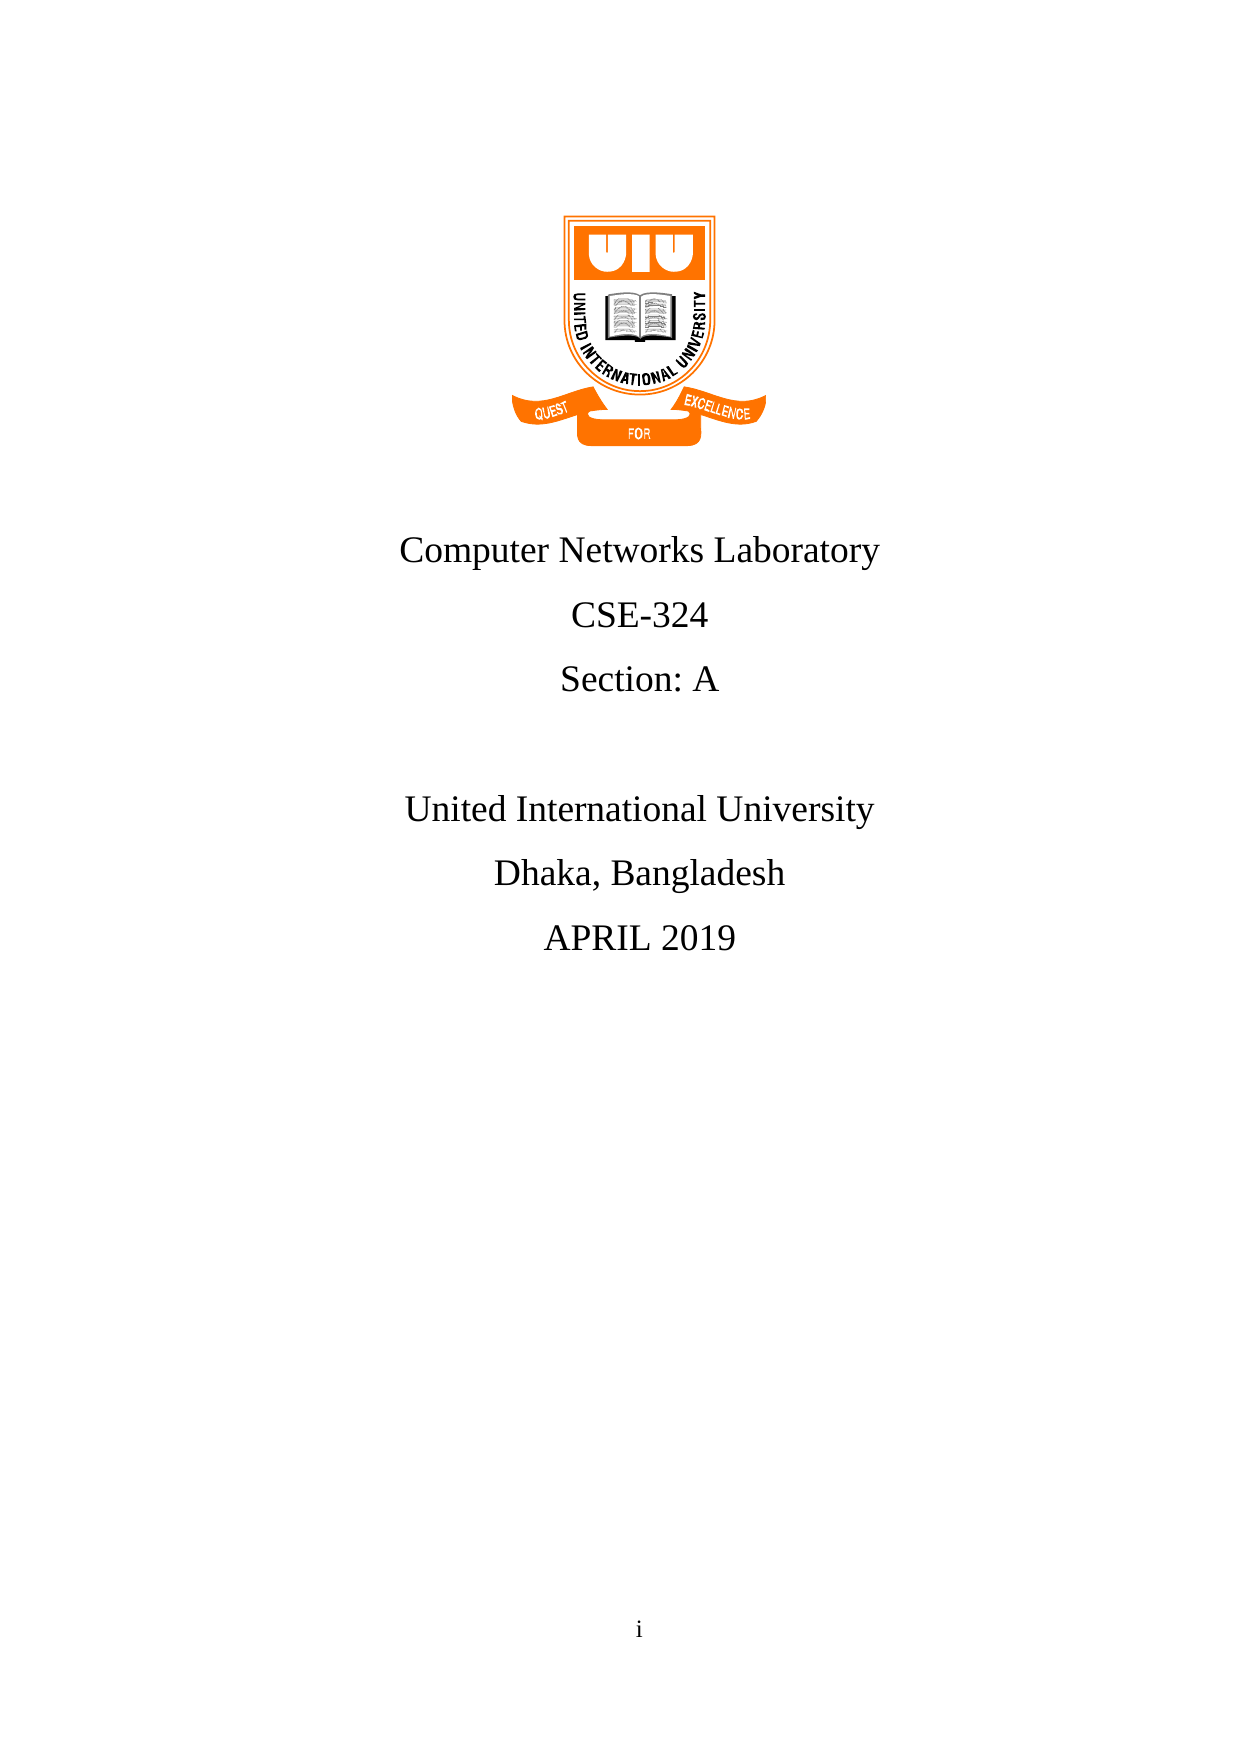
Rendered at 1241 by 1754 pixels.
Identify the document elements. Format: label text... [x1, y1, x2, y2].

text United International University [189, 786, 1090, 829]
text Dhaka, Bangladesh [189, 851, 1090, 894]
text Section: A [189, 657, 1090, 700]
text Computer Networks Laboratory [189, 527, 1090, 570]
text CSE-324 [189, 592, 1090, 635]
text APRIL 2019 [189, 915, 1090, 958]
